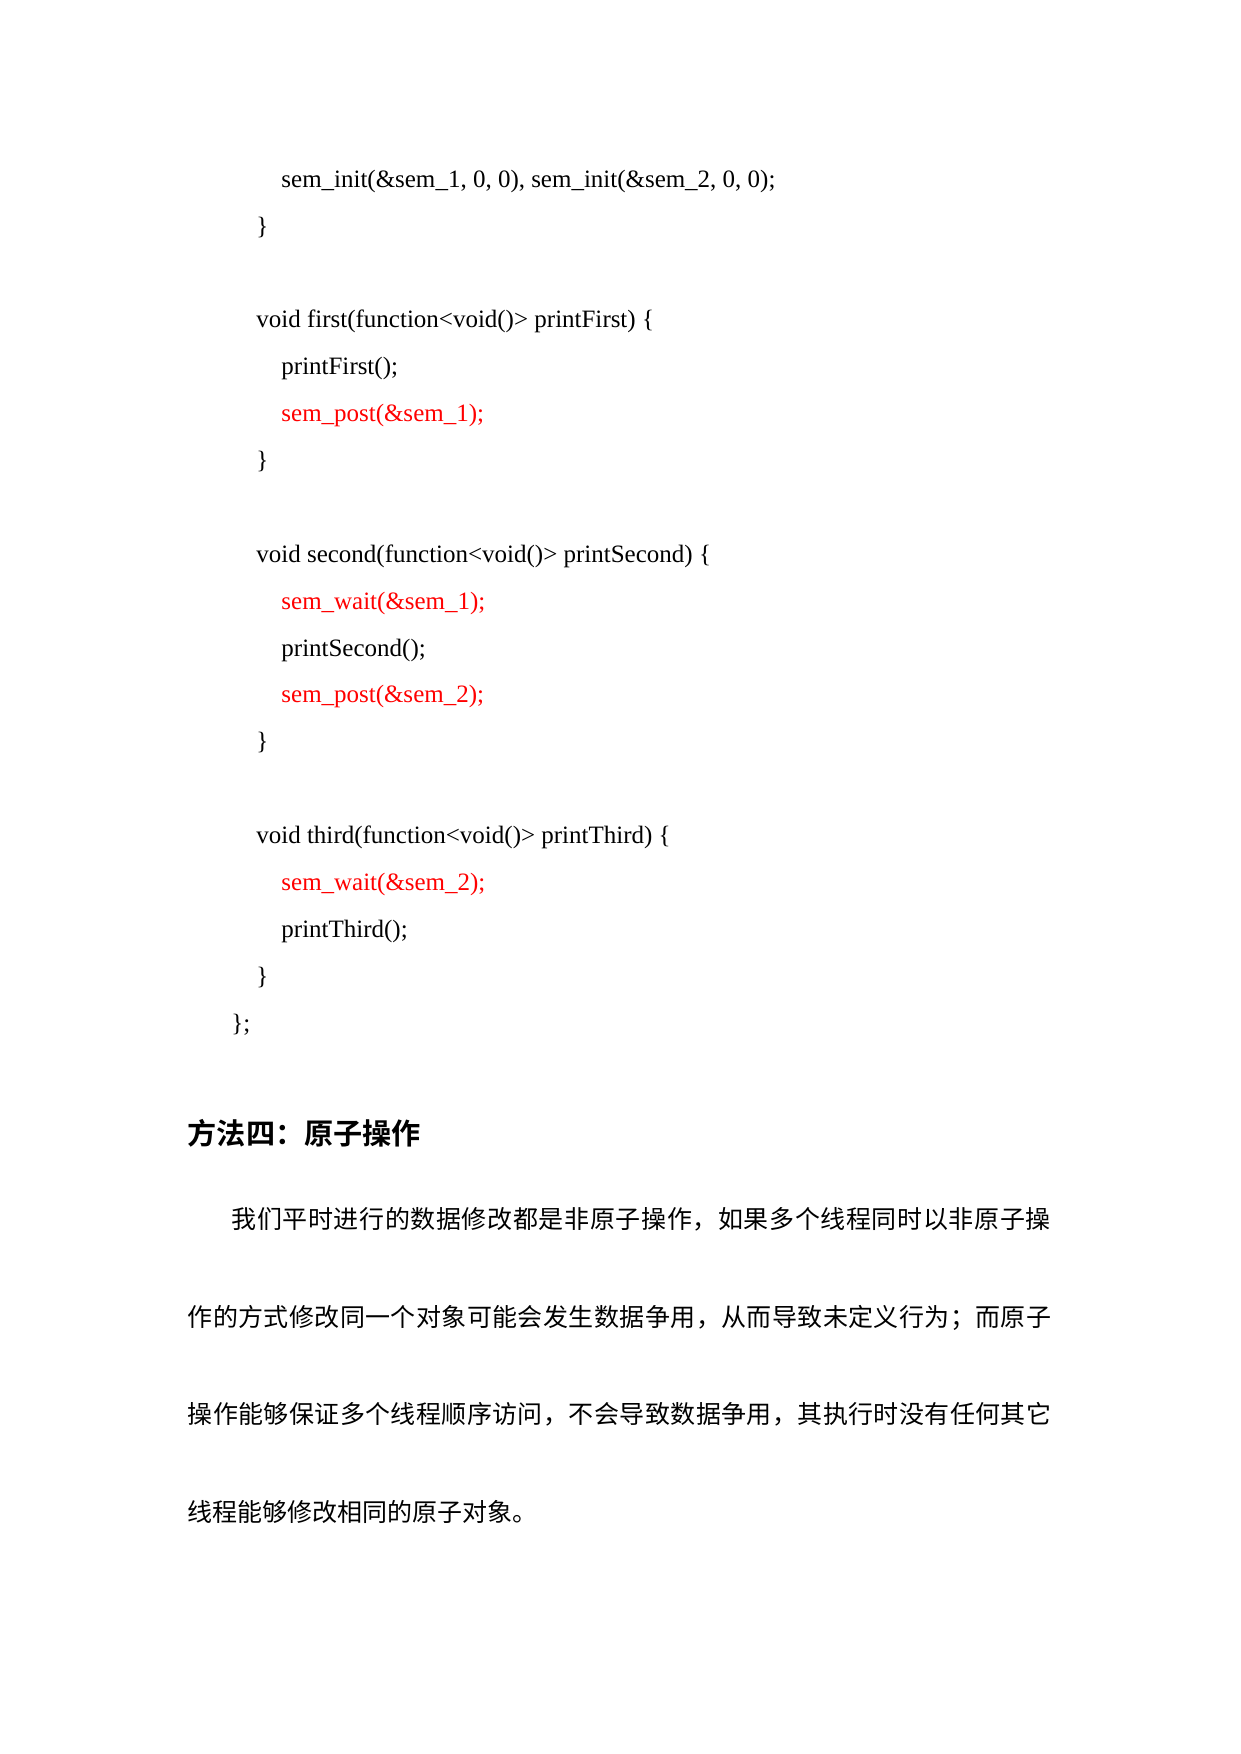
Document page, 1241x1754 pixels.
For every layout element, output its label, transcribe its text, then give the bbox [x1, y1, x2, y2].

text sem_post(&sem_1); [187, 396, 1053, 429]
text void first(function<void()> printFirst) { [187, 303, 1053, 335]
text void third(function<void()> printThird) { [187, 818, 1053, 851]
text sem_post(&sem_2); [187, 678, 1053, 710]
text }; [187, 1006, 1053, 1038]
text } [187, 443, 1053, 476]
text printSecond(); [187, 631, 1053, 663]
text } [187, 959, 1053, 991]
text } [187, 209, 1053, 241]
text } [187, 724, 1053, 757]
text sem_init(&sem_1, 0, 0), sem_init(&sem_2, 0, 0); [187, 162, 1053, 194]
text void second(function<void()> printSecond) { [187, 537, 1053, 569]
text sem_wait(&sem_2); [187, 865, 1053, 898]
text printThird(); [187, 912, 1053, 944]
text sem_wait(&sem_1); [187, 584, 1053, 616]
subtitle 方法四：原子操作 [187, 1099, 1053, 1164]
text 我们平时进行的数据修改都是非原子操作，如果多个线程同时以非原子操作的方式修改同一个对象可能会发生数据争用，从而导致未定义行为；而原子操作能够保证多个线程顺序访问，不会导致数据争用，其执行时没有任何其它线程能够修改相同的原子对象。 [187, 1186, 1053, 1543]
text printFirst(); [187, 349, 1053, 382]
